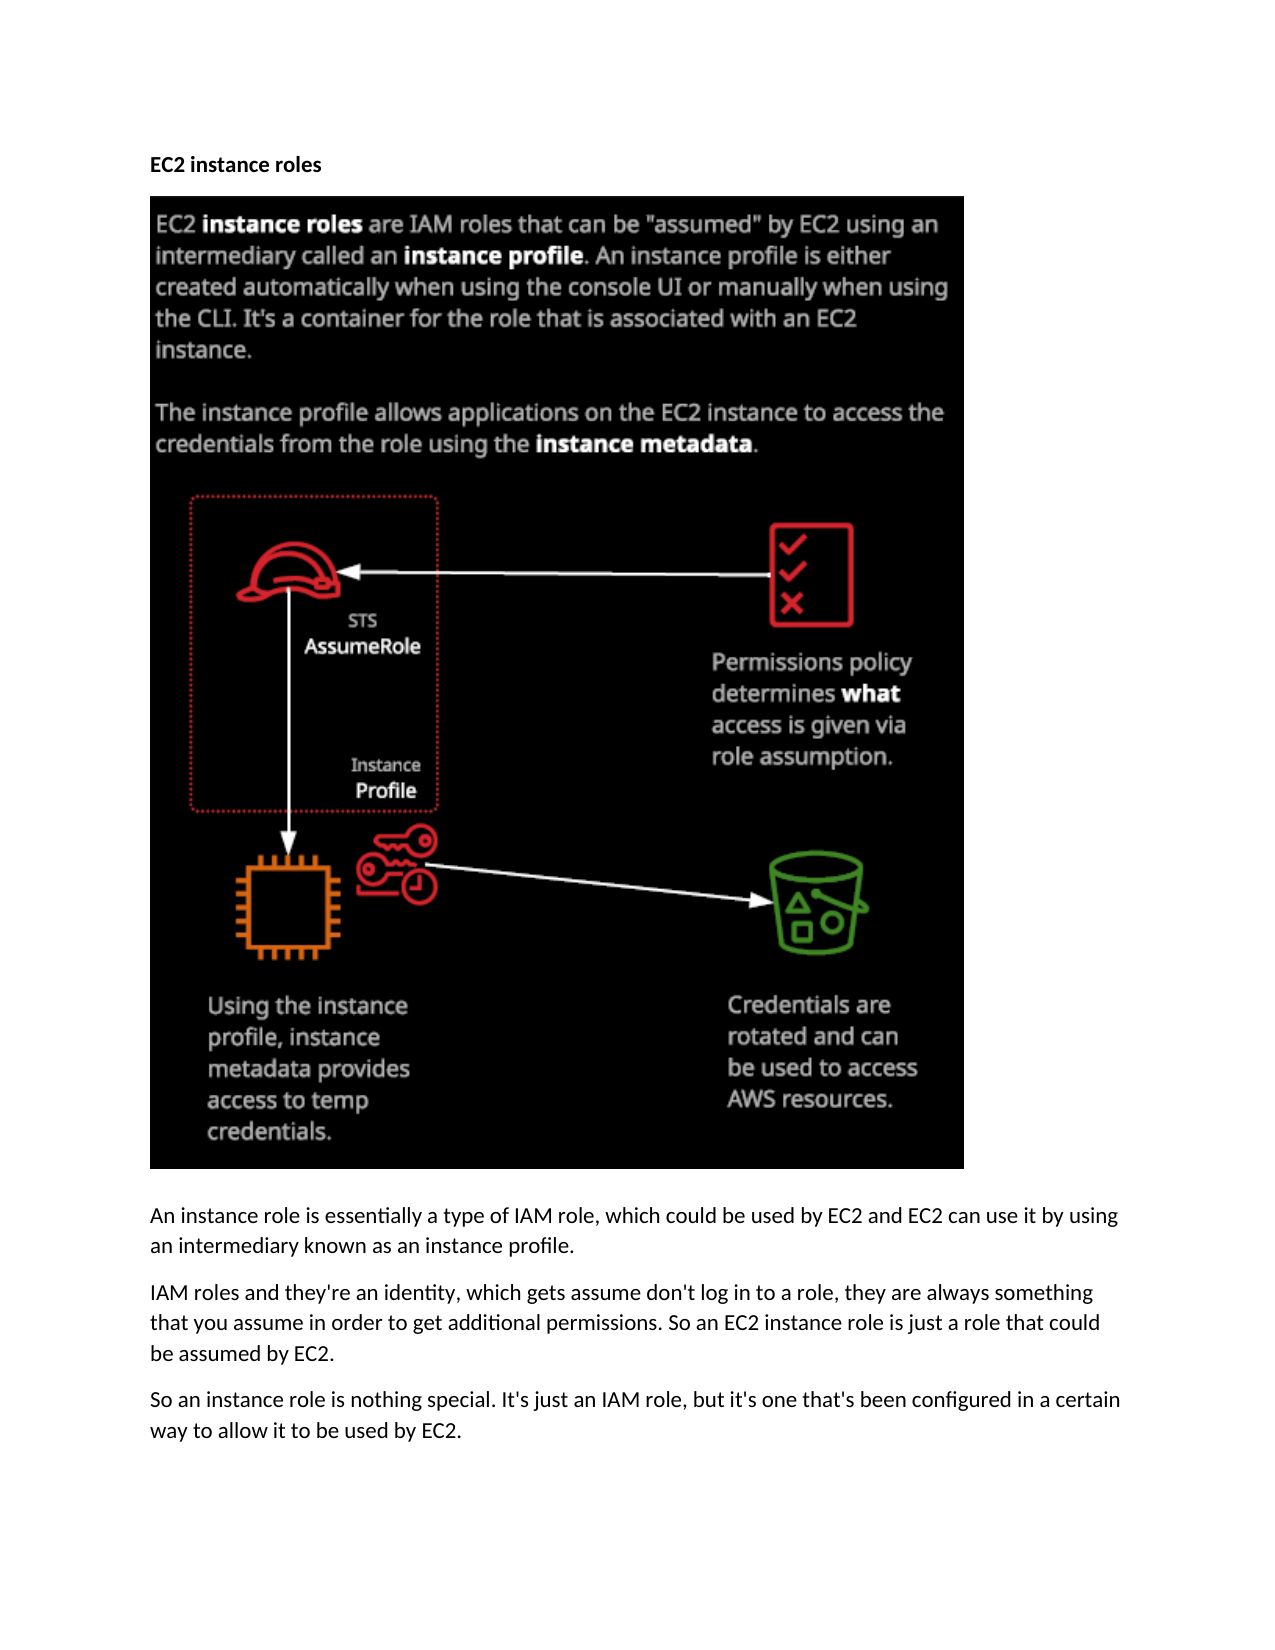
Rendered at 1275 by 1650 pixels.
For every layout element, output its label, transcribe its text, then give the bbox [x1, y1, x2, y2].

text IAM roles and they're an identity, which gets assume don't log in to a role, they are always something that you assume in order to get additional permissions. So an EC2 instance role is just a role that could be assumed by EC2. [150, 1278, 1125, 1367]
text So an instance role is nothing special. It's just an IAM role, but it's one that's been configured in a certain way to allow it to be used by EC2. [150, 1386, 1125, 1444]
text EC2 instance roles [150, 150, 1125, 178]
picture [150, 196, 964, 1169]
